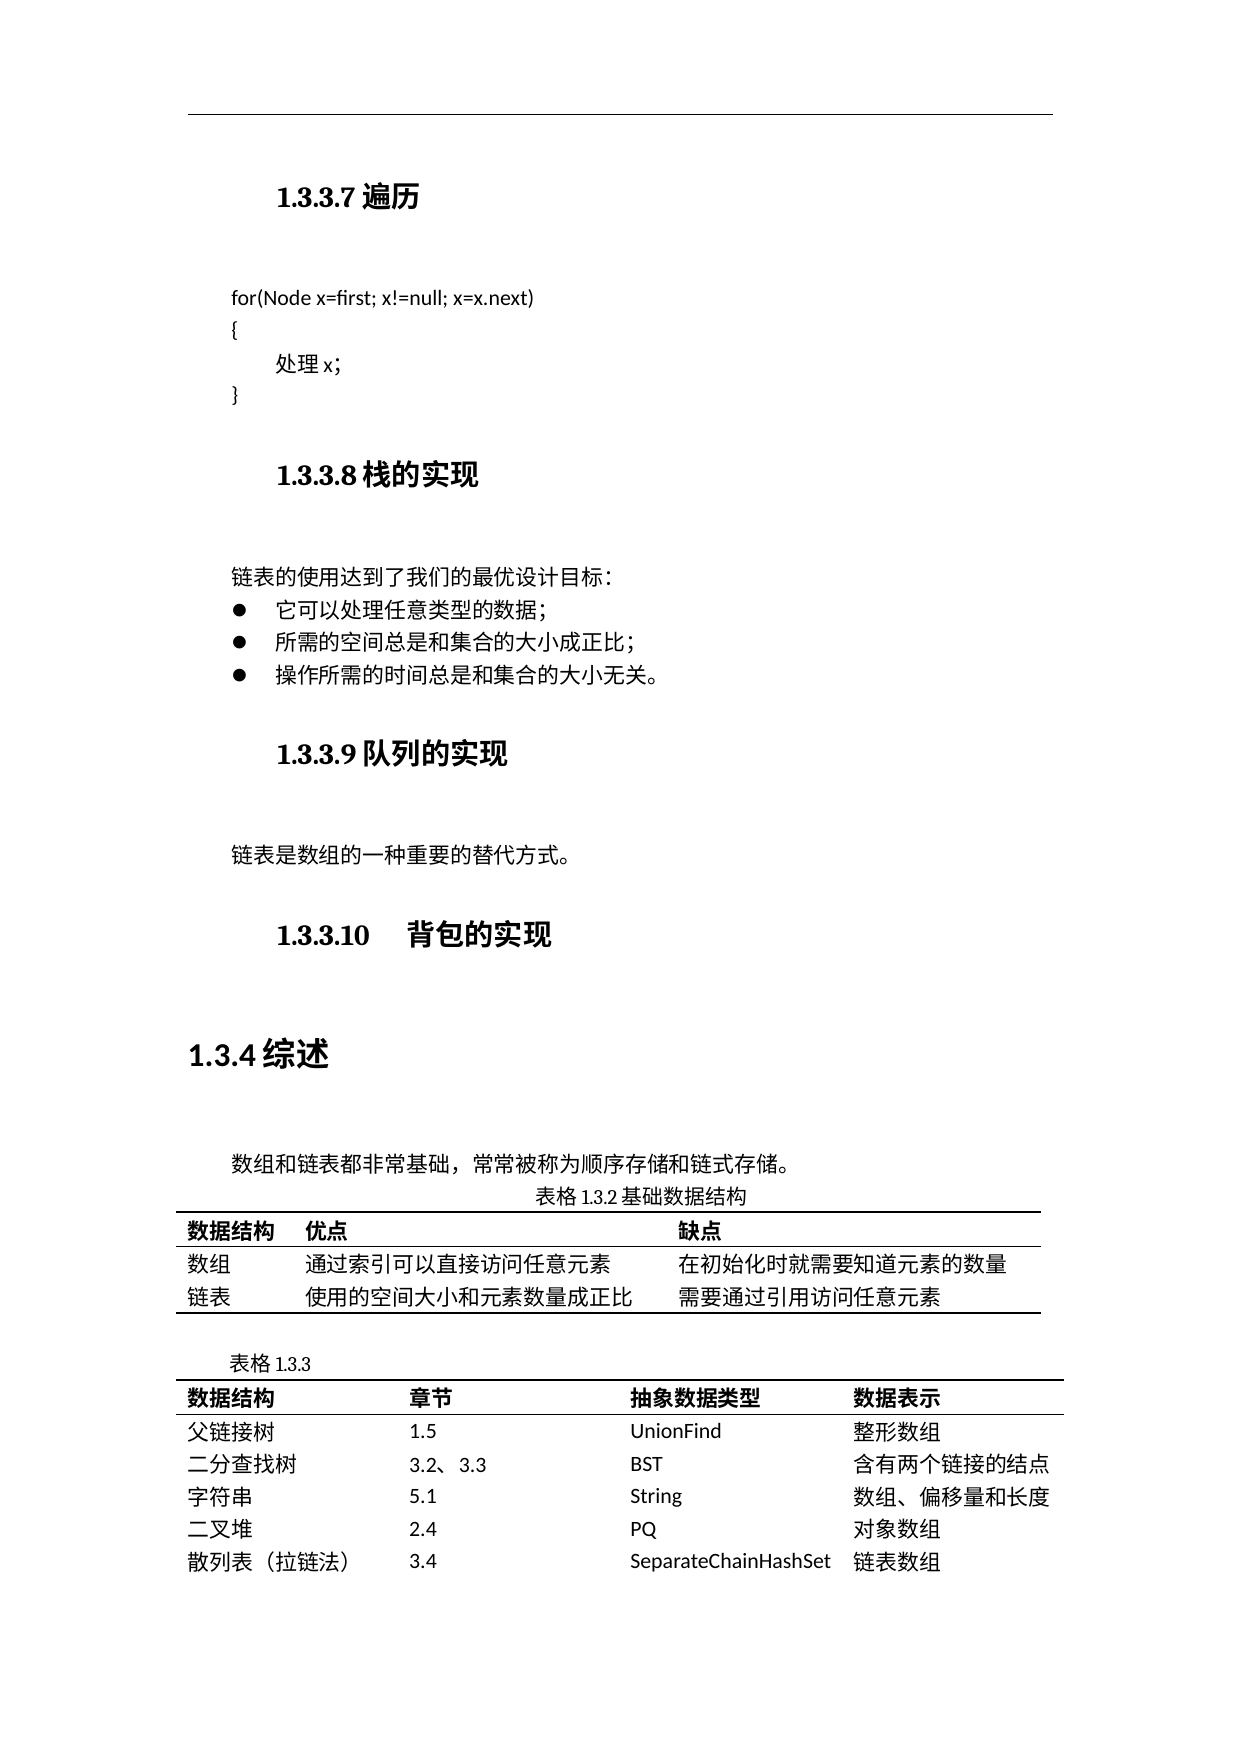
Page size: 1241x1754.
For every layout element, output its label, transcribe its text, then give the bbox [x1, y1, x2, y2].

list 操作所需的时间总是和集合的大小无关。 [231, 657, 1053, 690]
text 数组和链表都非常基础，常常被称为顺序存储和链式存储。 [187, 1146, 1053, 1179]
table_cell 对象数组 [842, 1512, 1064, 1544]
table_header 缺点 [668, 1213, 1041, 1246]
list 所需的空间总是和集合的大小成正比； [231, 625, 1053, 657]
table_cell UnionFind [619, 1415, 842, 1447]
table_cell SeparateChainHashSet [619, 1545, 842, 1577]
subtitle 栈的实现 [277, 440, 1053, 505]
text } [187, 379, 1053, 411]
table_cell 1.5 [398, 1415, 619, 1447]
text 处理x； [187, 346, 1053, 379]
table_cell 需要通过引用访问任意元素 [668, 1279, 1041, 1312]
table_cell 含有两个链接的结点 [842, 1447, 1064, 1479]
subtitle 遍历 [277, 162, 1053, 227]
text for(Node x=first; x!=null; x=x.next) [187, 281, 1053, 314]
text 链表的使用达到了我们的最优设计目标： [187, 560, 1053, 592]
list 它可以处理任意类型的数据； [231, 592, 1053, 625]
subtitle 队列的实现 [277, 719, 1053, 784]
table_header 抽象数据类型 [619, 1381, 842, 1413]
table_cell 父链接树 [176, 1415, 398, 1447]
table_header 优点 [294, 1213, 667, 1246]
text { [187, 314, 1053, 346]
table_header 数据结构 [176, 1381, 398, 1413]
table_cell 整形数组 [842, 1415, 1064, 1447]
table_cell 2.4 [398, 1512, 619, 1544]
table_cell 5.1 [398, 1480, 619, 1512]
table_cell 3.4 [398, 1545, 619, 1577]
table_cell 通过索引可以直接访问任意元素 [294, 1247, 667, 1279]
table_cell PQ [619, 1512, 842, 1544]
table_cell 数组、偏移量和长度 [842, 1480, 1064, 1512]
subtitle 综述 [187, 1019, 1053, 1084]
table_header 章节 [398, 1381, 619, 1413]
table_cell 链表数组 [842, 1545, 1064, 1577]
table_cell 在初始化时就需要知道元素的数量 [668, 1247, 1041, 1279]
table_cell String [619, 1480, 842, 1512]
table_cell 3.2、3.3 [398, 1447, 619, 1479]
table_header 数据结构 [176, 1213, 293, 1246]
subtitle 背包的实现 [277, 900, 1053, 965]
table_cell 散列表（拉链法） [176, 1545, 398, 1577]
table_cell 使用的空间大小和元素数量成正比 [294, 1279, 667, 1312]
table_header 数据表示 [842, 1381, 1064, 1413]
table_cell BST [619, 1447, 842, 1479]
table_cell 链表 [176, 1279, 293, 1312]
table_cell 二分查找树 [176, 1447, 398, 1479]
table_cell 字符串 [176, 1480, 398, 1512]
table_cell 数组 [176, 1247, 293, 1279]
text 链表是数组的一种重要的替代方式。 [187, 838, 1053, 871]
table_cell 二叉堆 [176, 1512, 398, 1544]
